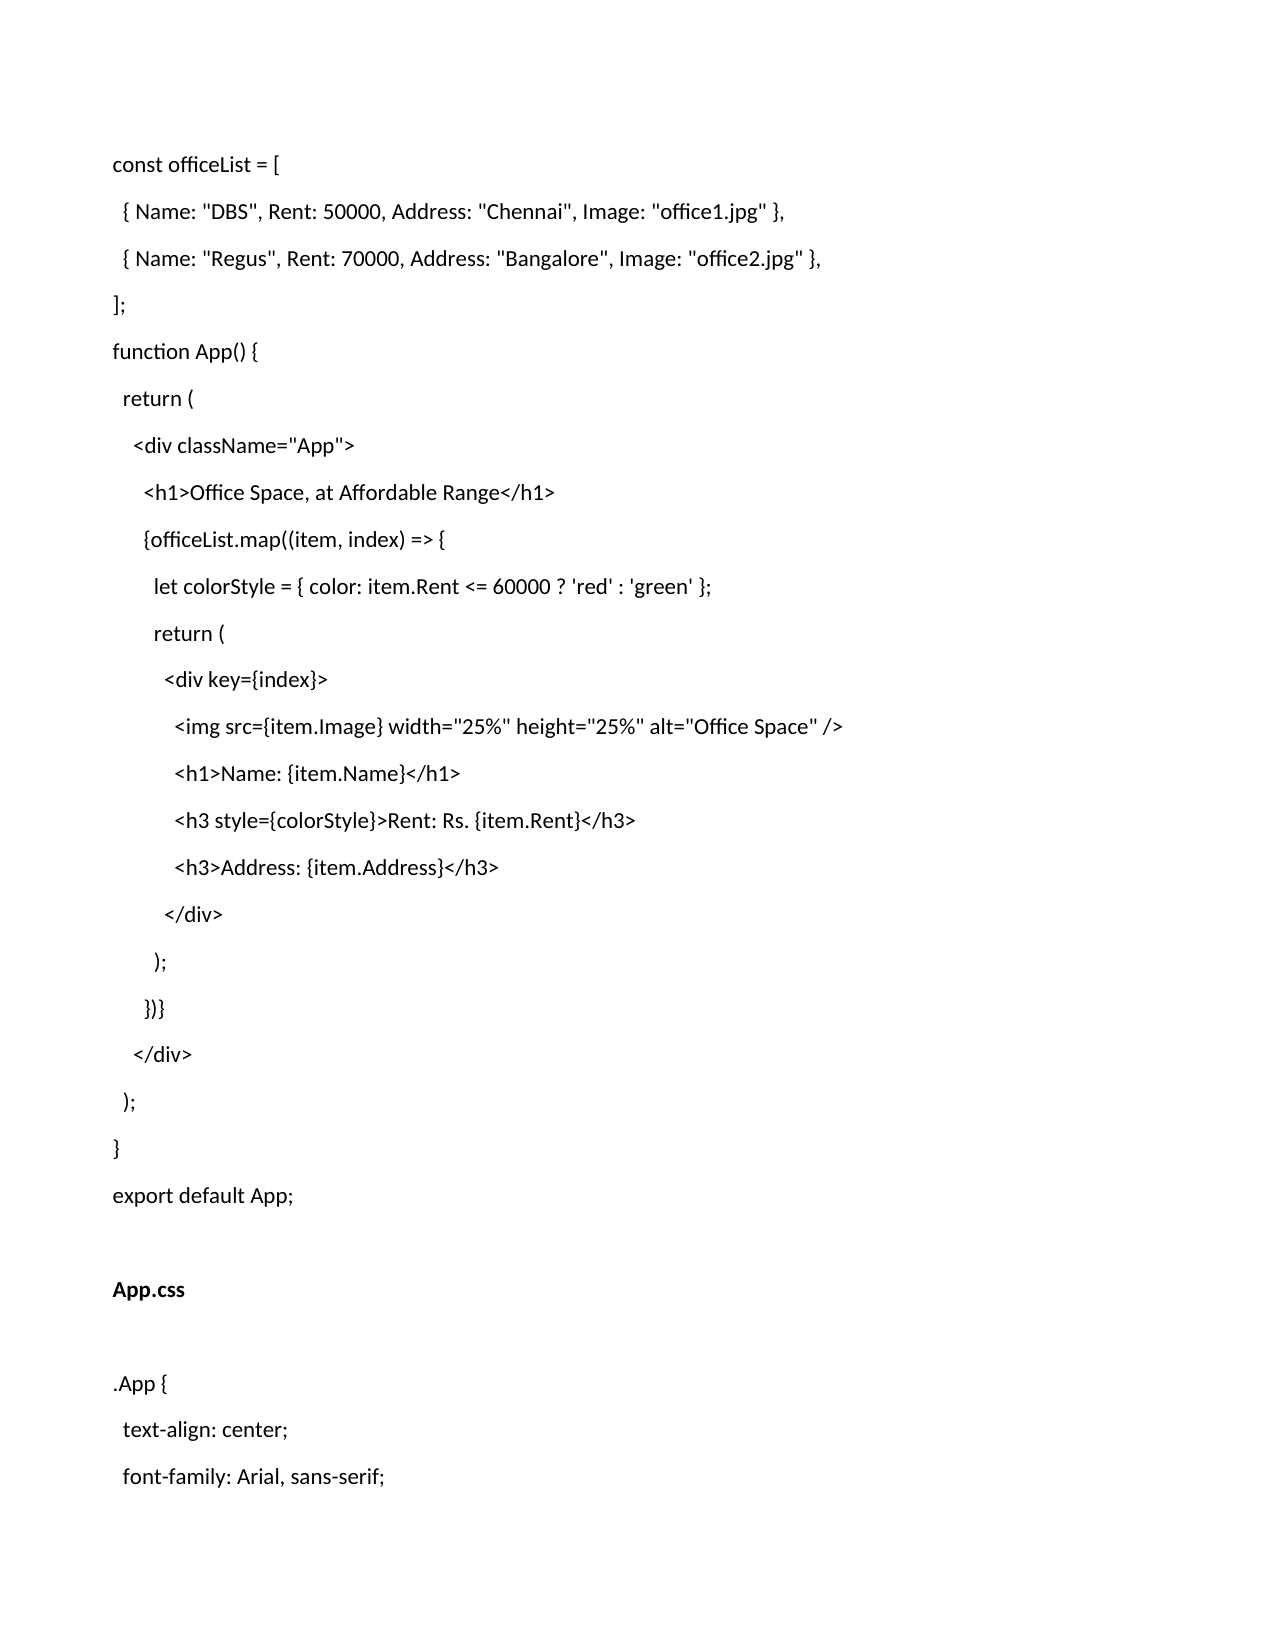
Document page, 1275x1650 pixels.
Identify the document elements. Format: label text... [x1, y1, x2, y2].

text ]; [112, 291, 1162, 319]
text <h1>Office Space, at Affordable Range</h1> [112, 478, 1162, 506]
text const officeList = [ [112, 150, 1162, 178]
text <div key={index}> [112, 666, 1162, 694]
text <img src={item.Image} width="25%" height="25%" alt="Office Space" /> [112, 712, 1162, 741]
text .App { [112, 1369, 1162, 1397]
text App.css [112, 1275, 1162, 1303]
text let colorStyle = { color: item.Rent <= 60000 ? 'red' : 'green' }; [112, 572, 1162, 600]
text font-family: Arial, sans-serif; [112, 1462, 1162, 1491]
text text-align: center; [112, 1416, 1162, 1444]
text return ( [112, 619, 1162, 647]
text } [112, 1134, 1162, 1162]
text })} [112, 994, 1162, 1022]
text export default App; [112, 1181, 1162, 1209]
text </div> [112, 1041, 1162, 1069]
text <h1>Name: {item.Name}</h1> [112, 759, 1162, 787]
text ); [112, 947, 1162, 975]
text <div className="App"> [112, 431, 1162, 459]
text <h3>Address: {item.Address}</h3> [112, 853, 1162, 881]
text {officeList.map((item, index) => { [112, 525, 1162, 553]
text <h3 style={colorStyle}>Rent: Rs. {item.Rent}</h3> [112, 806, 1162, 834]
text function App() { [112, 337, 1162, 366]
text ); [112, 1087, 1162, 1116]
text { Name: "DBS", Rent: 50000, Address: "Chennai", Image: "office1.jpg" }, [112, 197, 1162, 225]
text { Name: "Regus", Rent: 70000, Address: "Bangalore", Image: "office2.jpg" }, [112, 244, 1162, 272]
text return ( [112, 384, 1162, 412]
text </div> [112, 900, 1162, 928]
